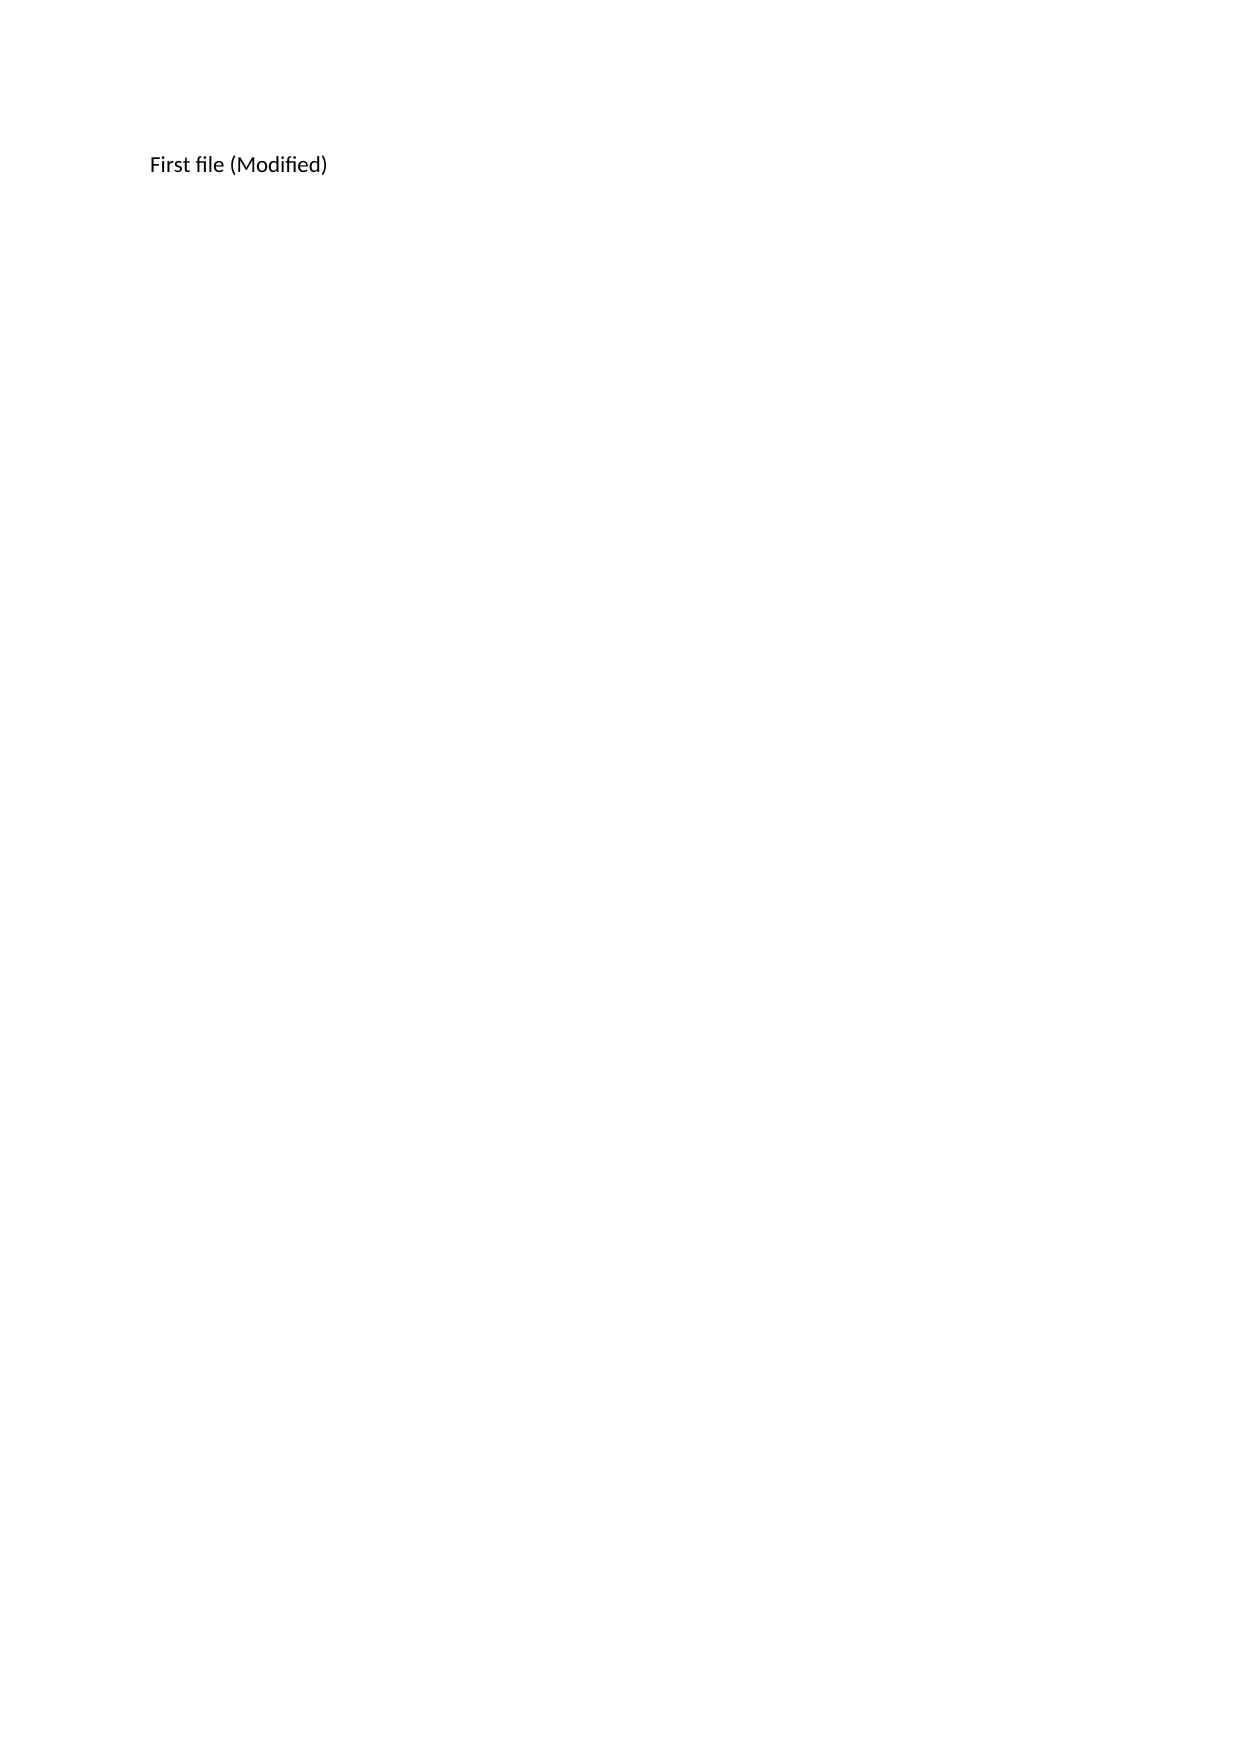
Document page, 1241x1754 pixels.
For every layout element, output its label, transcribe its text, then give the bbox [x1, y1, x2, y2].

text First file (Modified) [150, 150, 1090, 178]
